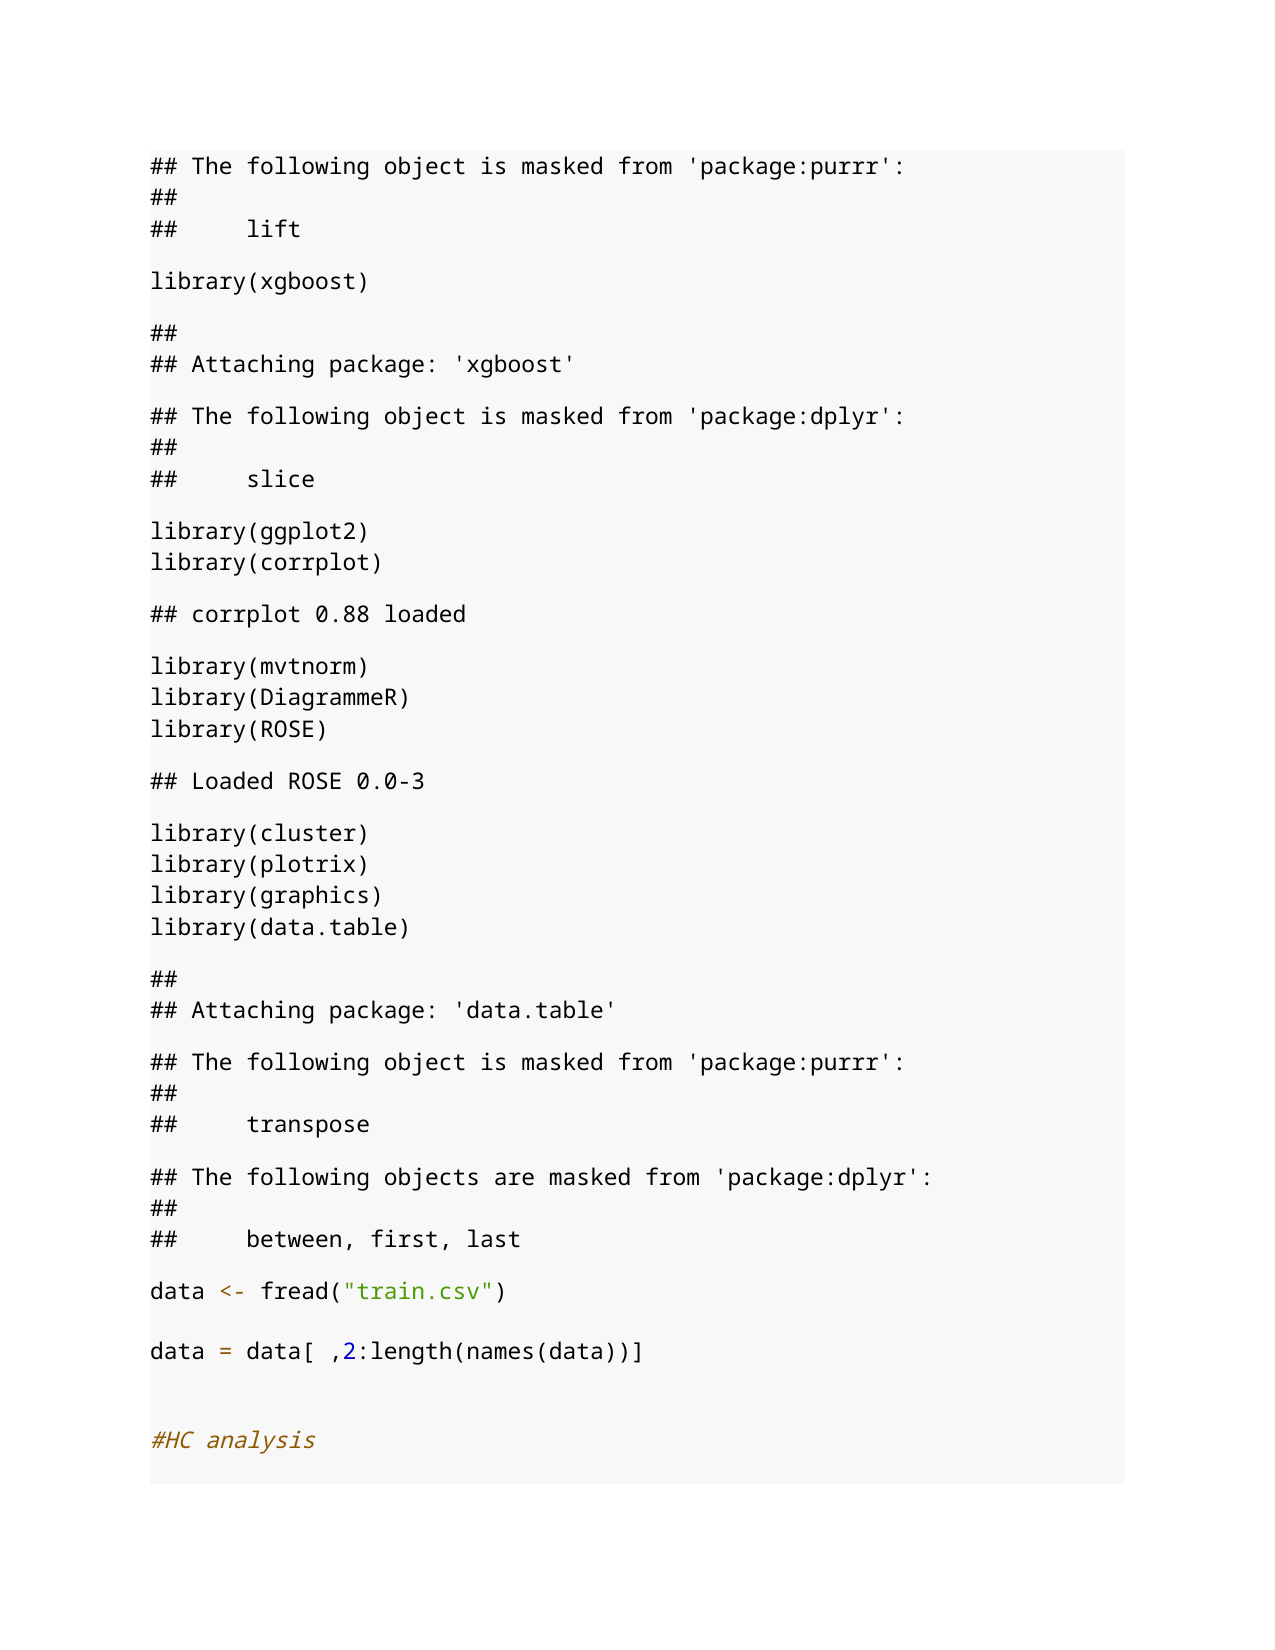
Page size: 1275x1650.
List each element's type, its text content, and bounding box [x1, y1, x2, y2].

text ## ## Attaching package: 'data.table' [150, 962, 1125, 1025]
text library(ggplot2) library(corrplot) [150, 514, 1125, 577]
text library(mvtnorm) library(DiagrammeR) library(ROSE) [150, 650, 1125, 744]
text ## ## Attaching package: 'xgboost' [150, 317, 1125, 379]
text ## The following object is masked from 'package:dplyr': ## ## slice [150, 400, 1125, 494]
text library(cluster) library(plotrix) library(graphics) library(data.table) [370, 817, 1125, 942]
text ## The following object is masked from 'package:purrr': ## ## lift [150, 150, 1125, 244]
text ## The following objects are masked from 'package:dplyr': ## ## between, first, last [150, 1160, 1125, 1254]
text ## Loaded ROSE 0.0-3 [150, 764, 1125, 796]
text ## corrplot 0.88 loaded [150, 598, 1125, 629]
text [150, 1275, 1125, 1484]
text ## The following object is masked from 'package:purrr': ## ## transpose [150, 1046, 1125, 1139]
text library(xgboost) [150, 264, 1125, 296]
